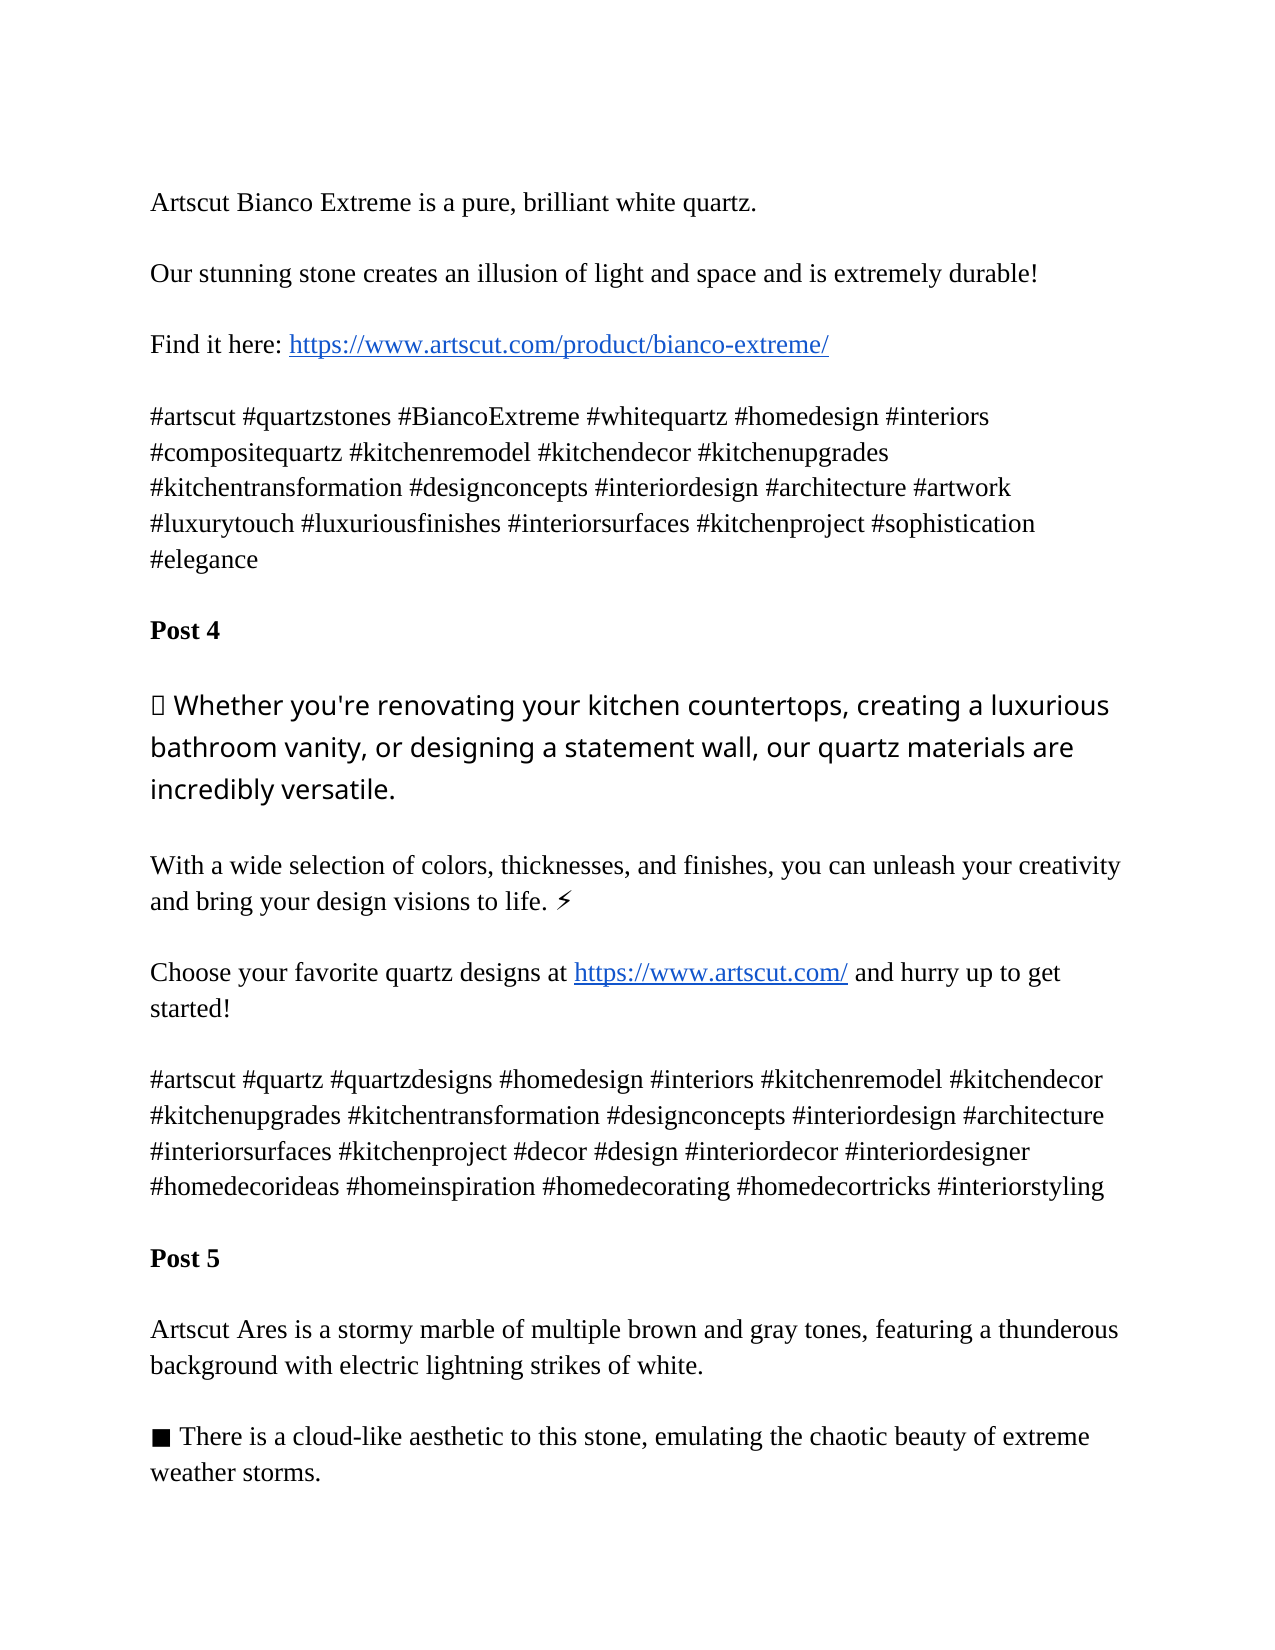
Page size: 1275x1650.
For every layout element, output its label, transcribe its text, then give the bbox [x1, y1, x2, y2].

text ◼️ There is a cloud-like aesthetic to this stone, emulating the chaotic beauty of extreme weather storms. [150, 1421, 1125, 1487]
text Choose your favorite quartz designs at https://www.artscut.com/ and hurry up to get started! [150, 956, 1125, 1023]
text Post 4 [150, 614, 1125, 646]
text Find it here: https://www.artscut.com/product/bianco-extreme/ [150, 329, 1125, 360]
text Our stunning stone creates an illusion of light and space and is extremely durable! [150, 257, 1125, 288]
text Artscut Bianco Extreme is a pure, brilliant white quartz. [150, 186, 1125, 217]
text With a wide selection of colors, thicknesses, and finishes, you can unleash your creativity and bring your design visions to life. ⚡ [150, 849, 1125, 916]
text #artscut #quartz #quartzdesigns #homedesign #interiors #kitchenremodel #kitchendecor #kitchenupgrades #kitchentransformation #designconcepts #interiordesign #architecture #interiorsurfaces #kitchenproject #decor #design #interiordecor #interiordesigner #homedecorideas #homeinspiration #homedecorating #homedecortricks #interiorstyling [150, 1063, 1125, 1202]
text Post 5 [150, 1242, 1125, 1273]
text Artscut Ares is a stormy marble of multiple brown and gray tones, featuring a thunderous background with electric lightning strikes of white. 💫 [150, 1313, 1125, 1380]
text #artscut #quartzstones #BiancoExtreme #whitequartz #homedesign #interiors #compositequartz #kitchenremodel #kitchendecor #kitchenupgrades #kitchentransformation #designconcepts #interiordesign #architecture #artwork #luxurytouch #luxuriousfinishes #interiorsurfaces #kitchenproject #sophistication #elegance [150, 400, 1125, 574]
text ✨ Whether you're renovating your kitchen countertops, creating a luxurious bathroom vanity, or designing a statement wall, our quartz materials are incredibly versatile. [150, 686, 1125, 808]
